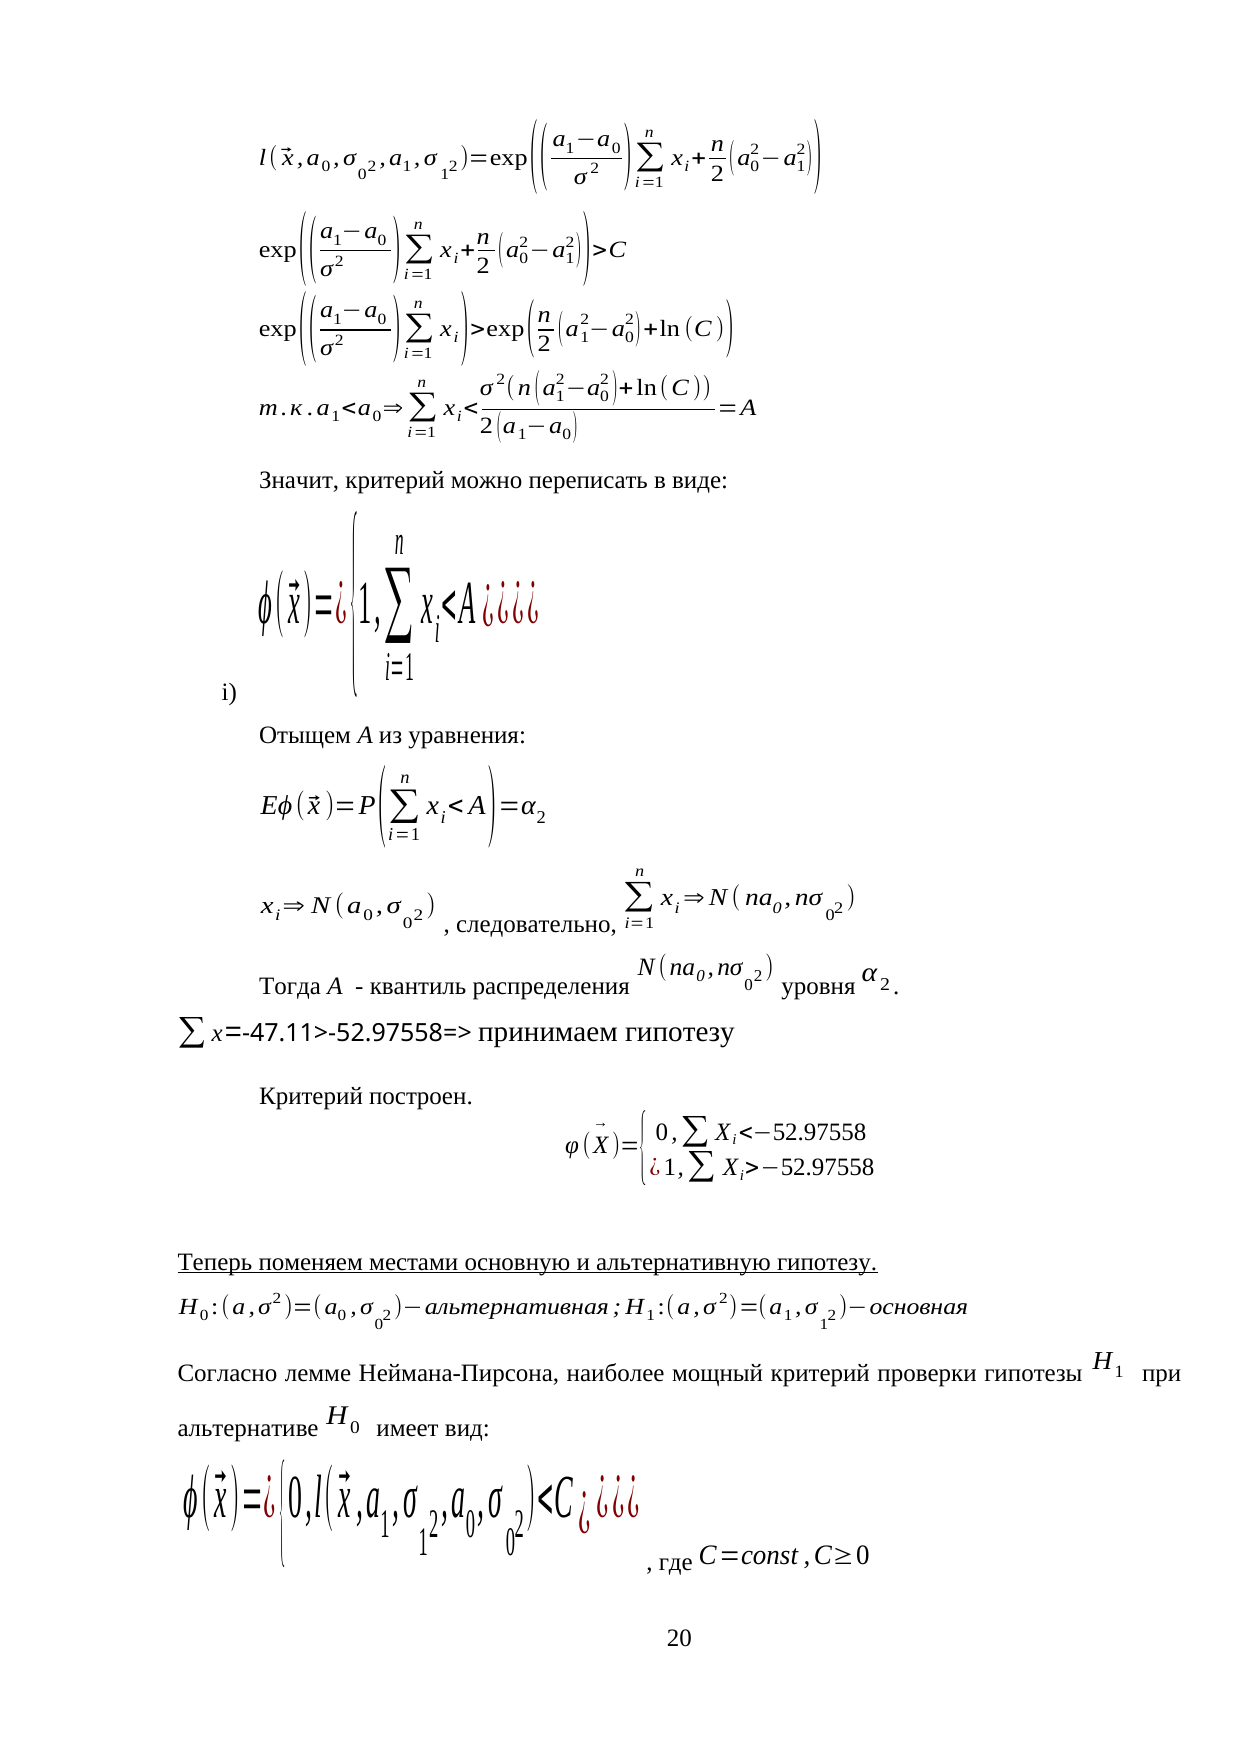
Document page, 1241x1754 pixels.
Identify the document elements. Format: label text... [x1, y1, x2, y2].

list Отыщем А из уравнения: [259, 720, 1181, 749]
text =-47.11>-52.97558=> принимаем гипотезу [177, 1014, 1181, 1053]
list Критерий построен. [259, 1081, 1181, 1110]
list Значит, критерий можно переписать в виде: [259, 465, 1181, 493]
text Согласно лемме Неймана-Пирсона, наиболее мощный критерий проверки гипотезы при альтернативе имеет вид: [177, 1347, 1181, 1442]
list Тогда А - квантиль распределения уровня . [259, 952, 1181, 999]
text , где [177, 1457, 1181, 1576]
list , следовательно, [259, 863, 1181, 937]
text Теперь поменяем местами основную и альтернативную гипотезу. [177, 1247, 1181, 1276]
